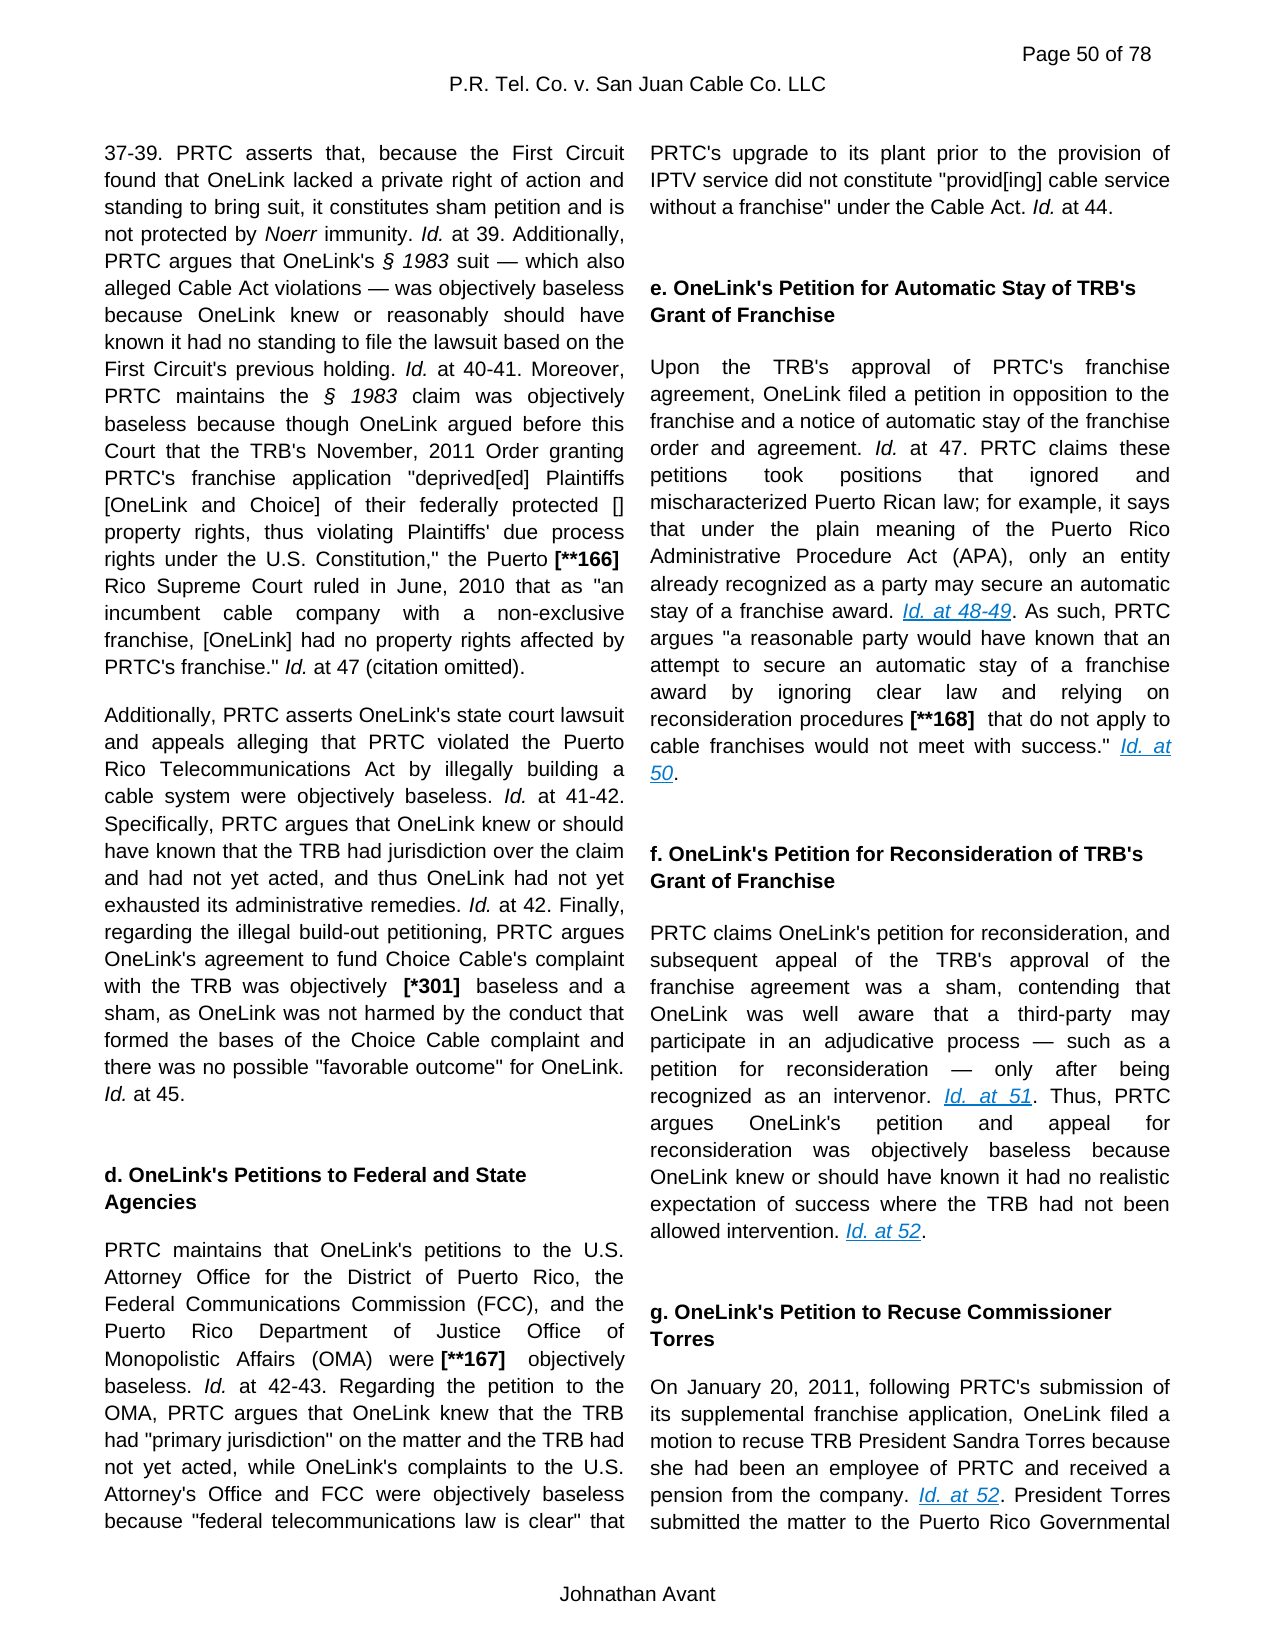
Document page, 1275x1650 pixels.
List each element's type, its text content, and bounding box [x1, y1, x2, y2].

text Upon the TRB's approval of PRTC's franchise agreement, OneLink filed a petition in opposition to the franchise and a notice of automatic stay of the franchise order and agreement. Id. at 47. PRTC claims these petitions took positions that ignored and mischaracterized Puerto Rican law; for example, it says that under the plain meaning of the Puerto Rico Administrative Procedure Act (APA), only an entity already recognized as a party may secure an automatic stay of a franchise award. Id. at 48-49. As such, PRTC argues "a reasonable party would have known that an attempt to secure an automatic stay of a franchise award by ignoring clear law and relying on reconsideration procedures [**168] that do not apply to cable franchises would not meet with success." Id. at 50. [650, 352, 1171, 785]
text e. OneLink's Petition for Automatic Stay of TRB's Grant of Franchise [650, 244, 1171, 327]
text PRTC maintains that OneLink's petitions to the U.S. Attorney Office for the District of Puerto Rico, the Federal Communications Commission (FCC), and the Puerto Rico Department of Justice Office of Monopolistic Affairs (OMA) were [**167] objectively baseless. Id. at 42-43. Regarding the petition to the OMA, PRTC argues that OneLink knew that the TRB had "primary jurisdiction" on the matter and the TRB had not yet acted, while OneLink's complaints to the U.S. Attorney's Office and FCC were objectively baseless because "federal telecommunications law is clear" that PRTC's upgrade to its plant prior to the provision of IPTV service did not constitute "provid[ing] cable service without a franchise" under the Cable Act. Id. at 44. [104, 1235, 625, 1533]
text d. OneLink's Petitions to Federal and State Agencies [104, 1131, 625, 1214]
text g. OneLink's Petition to Recuse Commissioner Torres [650, 1268, 1171, 1351]
text PRTC claims OneLink's petition for reconsideration, and subsequent appeal of the TRB's approval of the franchise agreement was a sham, contending that OneLink was well aware that a third-party may participate in an adjudicative process — such as a petition for reconsideration — only after being recognized as an intervenor. Id. at 51. Thus, PRTC argues OneLink's petition and appeal for reconsideration was objectively baseless because OneLink knew or should have known it had no realistic expectation of success where the TRB had not been allowed intervention. Id. at 52. [650, 918, 1171, 1243]
text Additionally, PRTC asserts OneLink's state court lawsuit and appeals alleging that PRTC violated the Puerto Rico Telecommunications Act by illegally building a cable system were objectively baseless. Id. at 41-42. Specifically, PRTC argues that OneLink knew or should have known that the TRB had jurisdiction over the claim and had not yet acted, and thus OneLink had not yet exhausted its administrative remedies. Id. at 42. Finally, regarding the illegal build-out petitioning, PRTC argues OneLink's agreement to fund Choice Cable's complaint with the TRB was objectively [*301] baseless and a sham, as OneLink was not harmed by the conduct that formed the bases of the Choice Cable complaint and there was no possible "favorable outcome" for OneLink. Id. at 45. [104, 700, 625, 1106]
text f. OneLink's Petition for Reconsideration of TRB's Grant of Franchise [650, 810, 1171, 893]
